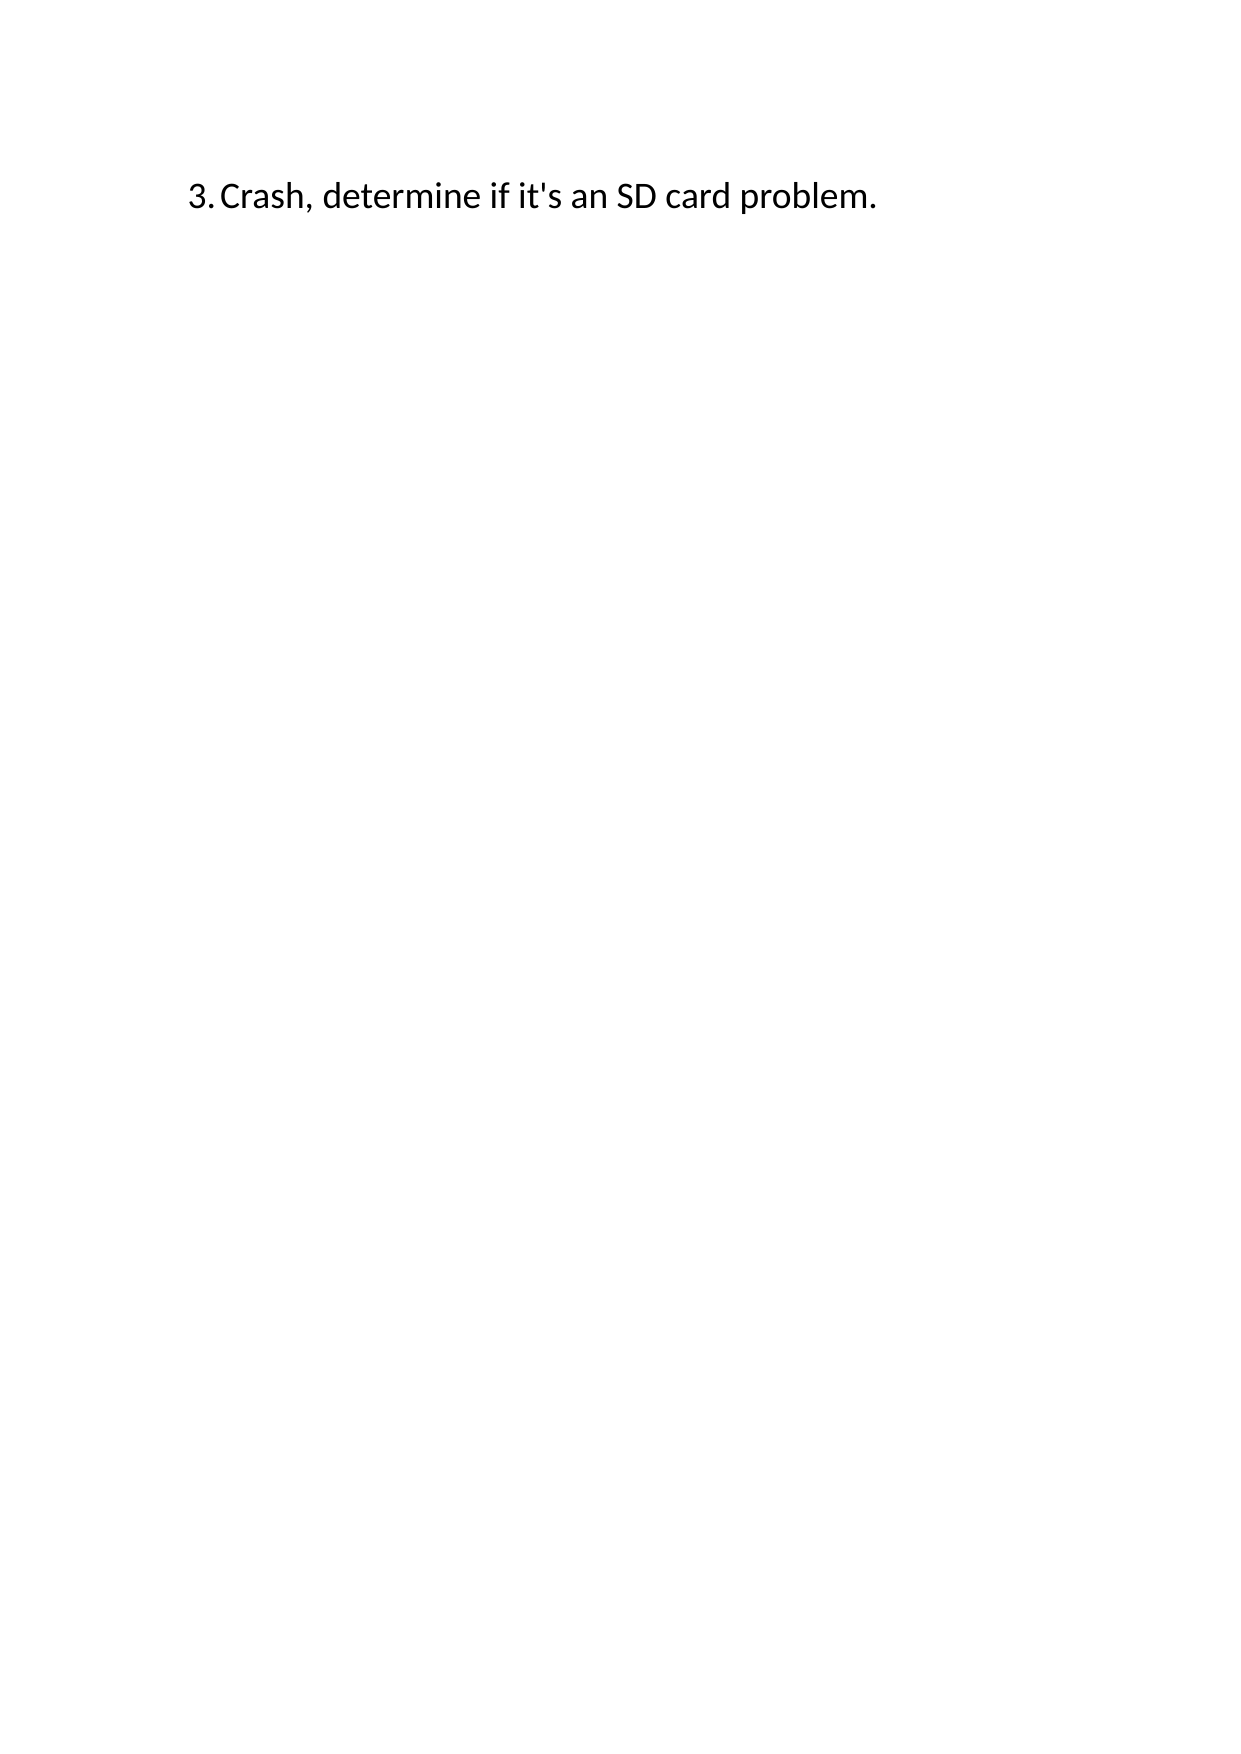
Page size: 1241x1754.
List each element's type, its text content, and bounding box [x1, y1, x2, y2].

list Crash, determine if it's an SD card problem. [187, 162, 1053, 227]
